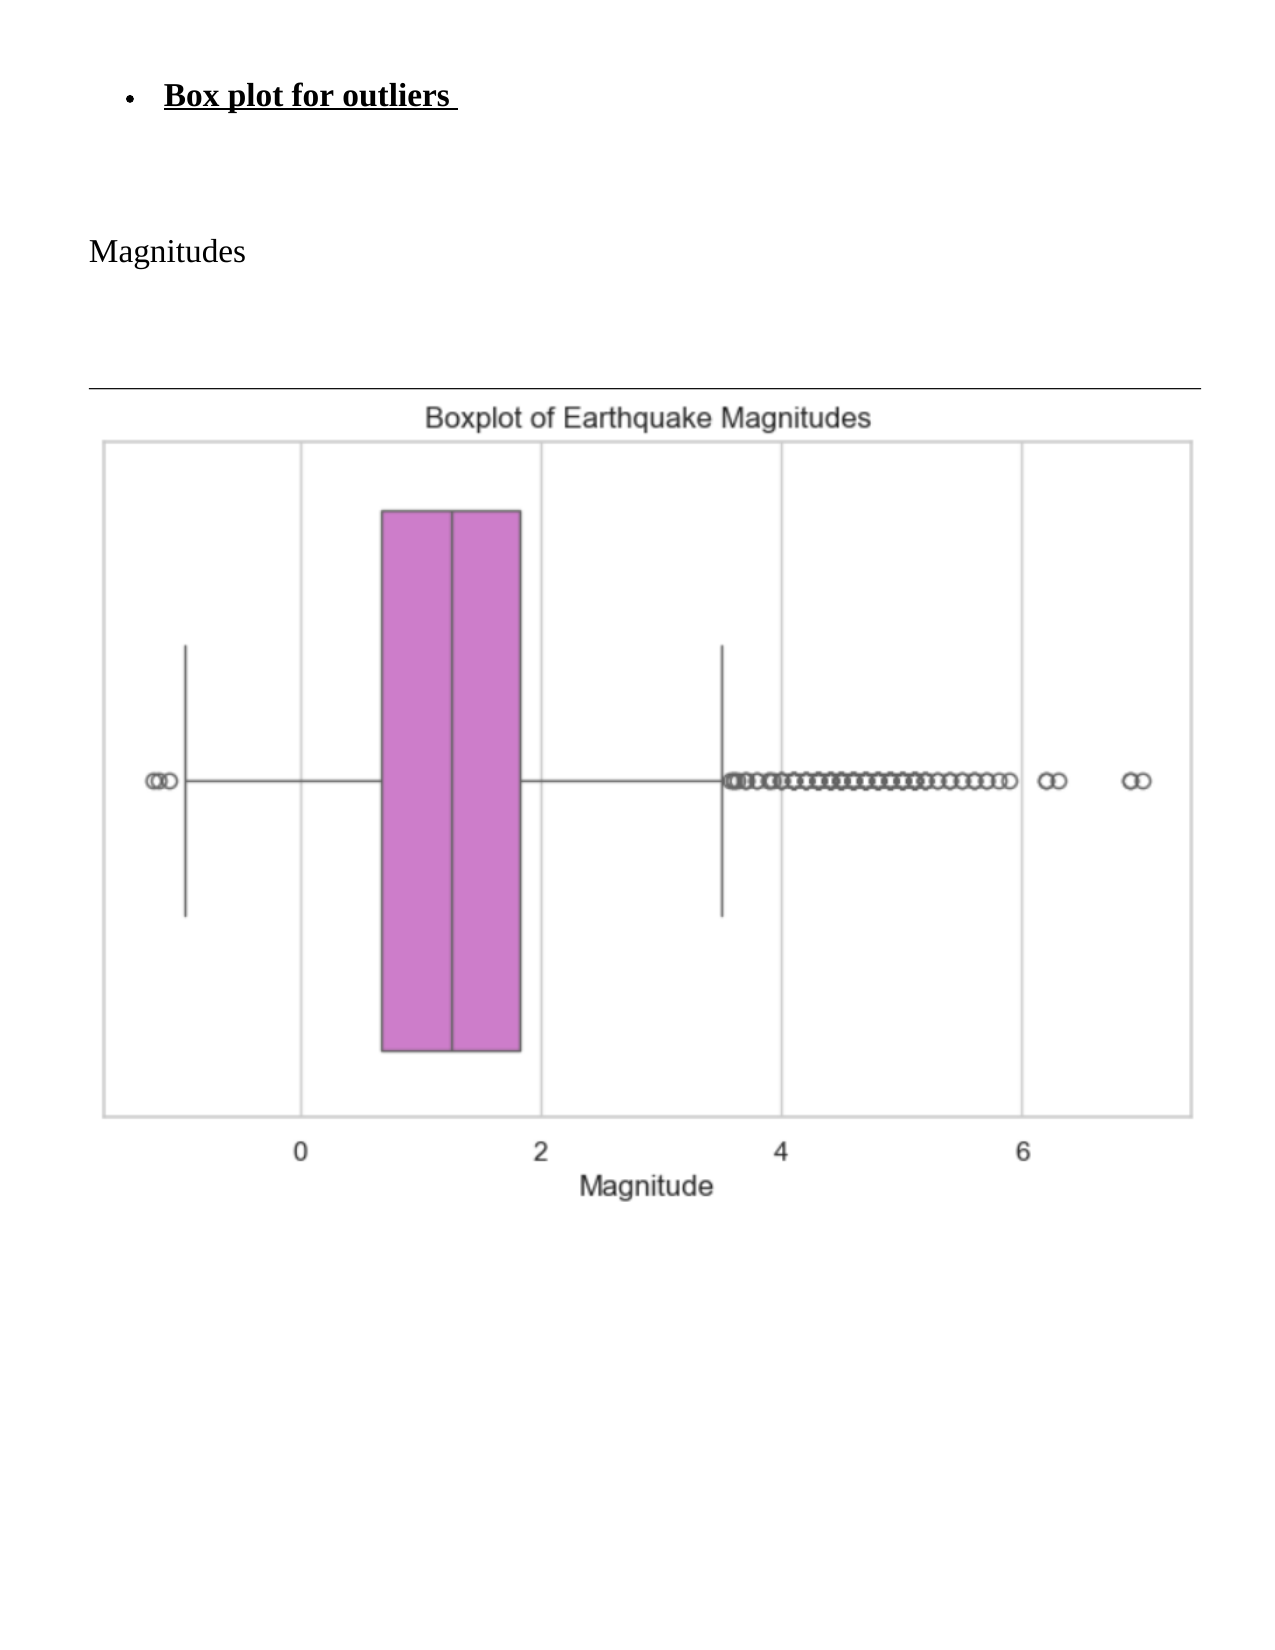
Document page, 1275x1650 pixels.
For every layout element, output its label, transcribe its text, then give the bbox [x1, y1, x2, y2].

picture [88, 388, 1202, 1216]
text Magnitudes [89, 232, 1200, 270]
list Box plot for outliers [126, 75, 1200, 113]
